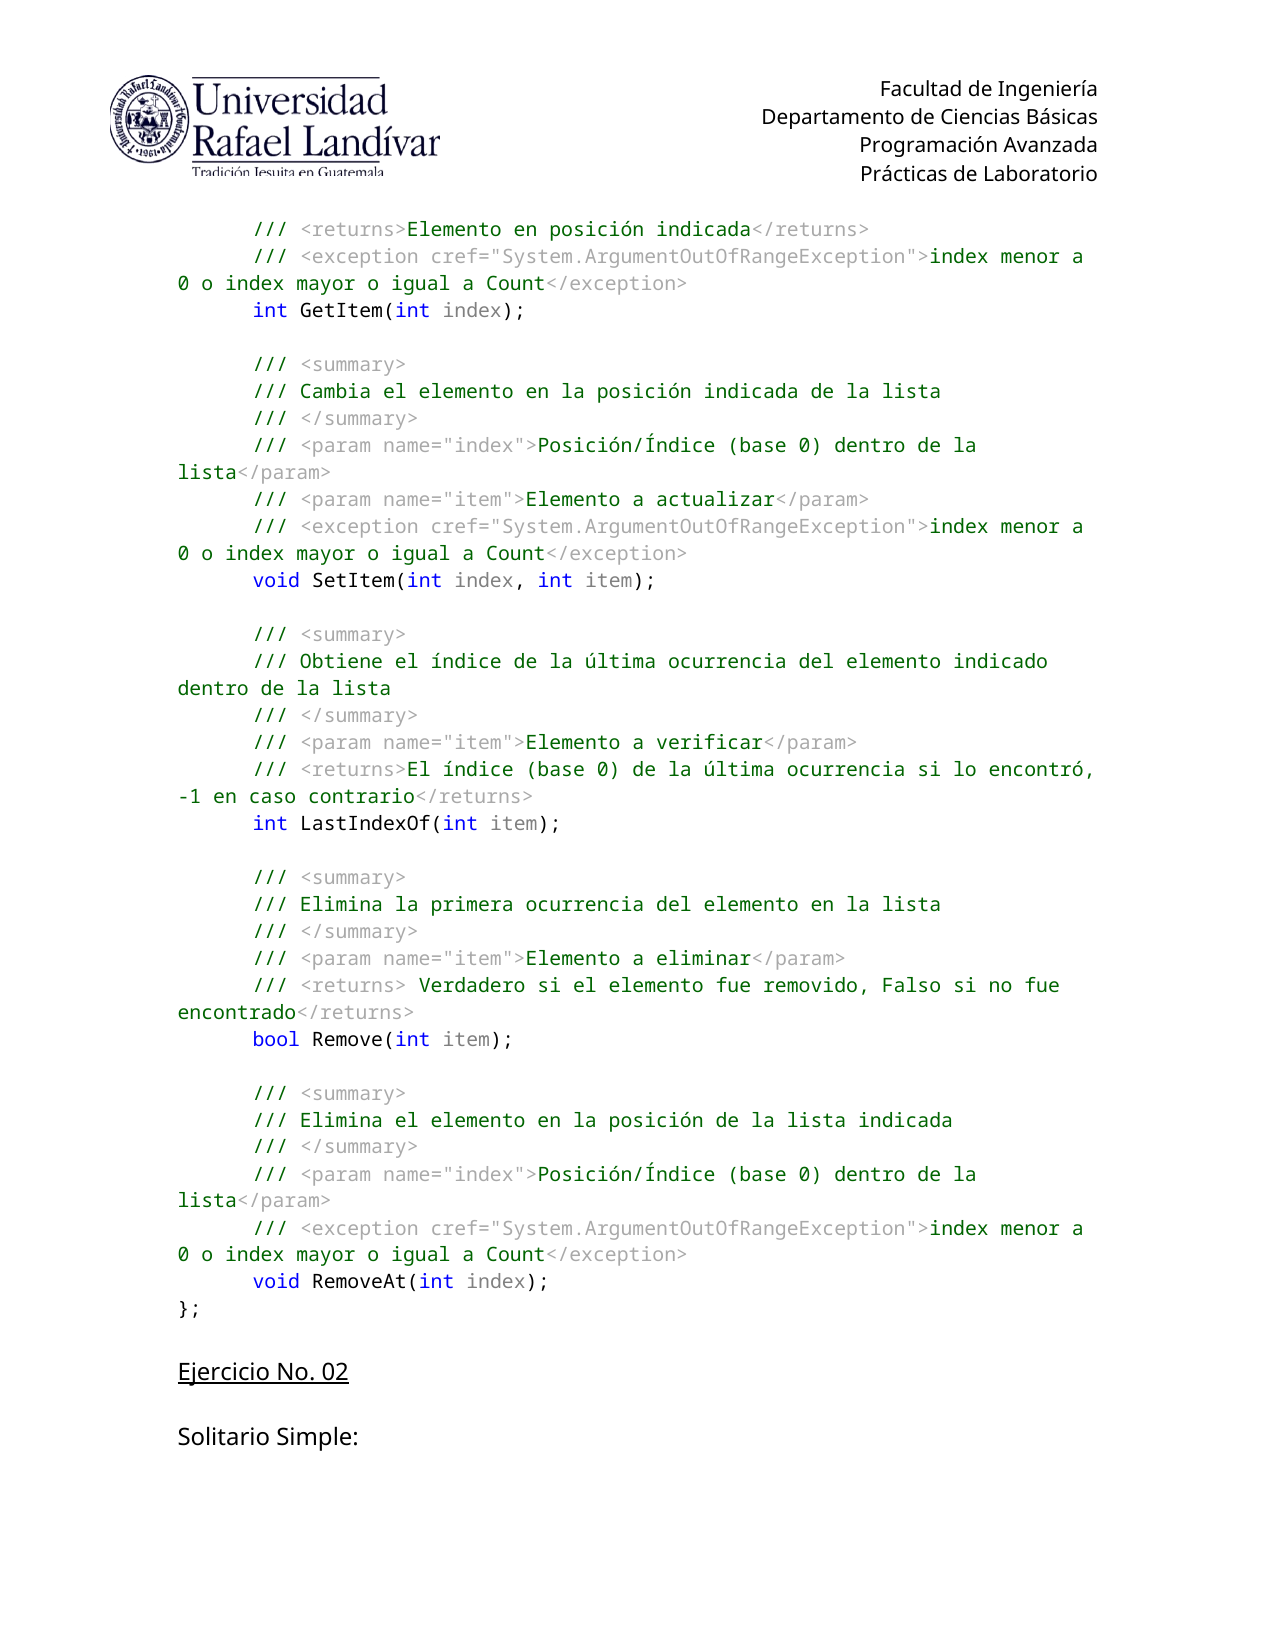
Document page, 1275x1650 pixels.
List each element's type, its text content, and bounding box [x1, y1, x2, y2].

text int GetItem(int index); [177, 296, 1098, 323]
text void RemoveAt(int index); [177, 1268, 1098, 1295]
text /// <param name="index">Posición/Índice (base 0) dentro de la lista</param> [177, 431, 1098, 485]
text /// <exception cref="System.ArgumentOutOfRangeException">index menor a 0 o index mayor o igual a Count</exception> [177, 512, 1098, 566]
text /// Elimina la primera ocurrencia del elemento en la lista [177, 890, 1098, 917]
picture [108, 75, 440, 176]
text /// <summary> [177, 863, 1098, 890]
text /// <param name="index">Posición/Índice (base 0) dentro de la lista</param> [177, 1160, 1098, 1214]
text /// Cambia el elemento en la posición indicada de la lista [177, 377, 1098, 404]
text /// <summary> [177, 350, 1098, 377]
text /// Elimina el elemento en la posición de la lista indicada [177, 1106, 1098, 1133]
text /// </summary> [177, 701, 1098, 728]
text void SetItem(int index, int item); [177, 566, 1098, 593]
text /// <returns>El índice (base 0) de la última ocurrencia si lo encontró, -1 en caso contrario</returns> [177, 755, 1098, 809]
text /// <exception cref="System.ArgumentOutOfRangeException">index menor a 0 o index mayor o igual a Count</exception> [177, 1214, 1098, 1268]
text /// <exception cref="System.ArgumentOutOfRangeException">index menor a 0 o index mayor o igual a Count</exception> [177, 242, 1098, 296]
text }; [177, 1295, 1098, 1322]
text bool Remove(int item); [177, 1025, 1098, 1052]
text /// <returns> Verdadero si el elemento fue removido, Falso si no fue encontrado</returns> [177, 971, 1098, 1025]
text /// <param name="item">Elemento a verificar</param> [177, 728, 1098, 755]
text Solitario Simple: [177, 1419, 1098, 1452]
text /// Obtiene el índice de la última ocurrencia del elemento indicado dentro de la lista [177, 647, 1098, 701]
text int LastIndexOf(int item); [177, 809, 1098, 836]
text /// </summary> [177, 917, 1098, 944]
text /// <param name="item">Elemento a actualizar</param> [177, 485, 1098, 512]
text /// <summary> [177, 620, 1098, 647]
text /// </summary> [177, 404, 1098, 431]
text Ejercicio No. 02 [177, 1354, 1098, 1387]
text /// <param name="item">Elemento a eliminar</param> [177, 944, 1098, 971]
text /// <returns>Elemento en posición indicada</returns> [177, 216, 1098, 242]
text /// <summary> [177, 1079, 1098, 1106]
text /// </summary> [177, 1133, 1098, 1160]
